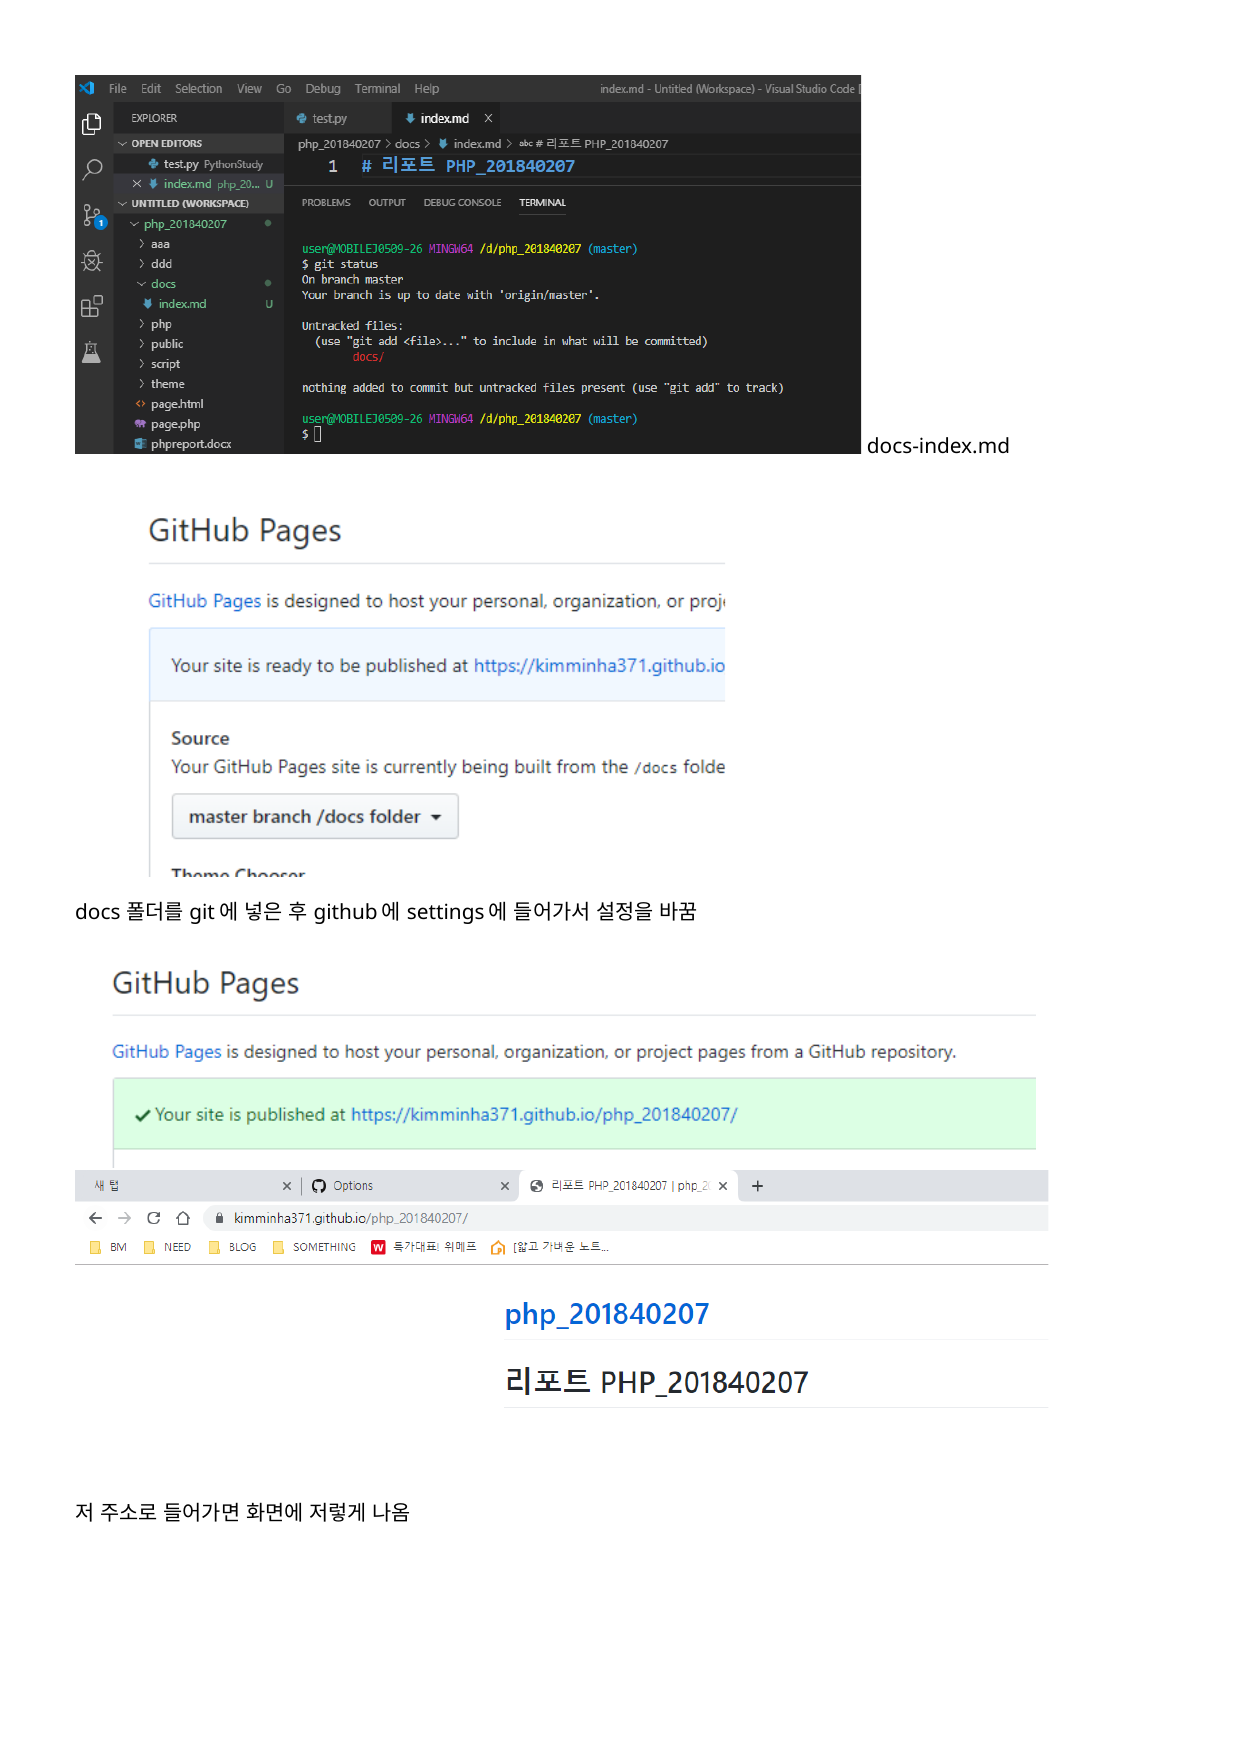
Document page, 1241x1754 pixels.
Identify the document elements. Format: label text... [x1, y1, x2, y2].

picture [75, 75, 862, 454]
picture [75, 478, 725, 877]
text 저 주소로 들어가면 화면에 저렇게 나옴 [75, 1496, 1165, 1526]
picture [75, 944, 1036, 1168]
text docs 폴더를 git에 넣은 후 github에 settings에 들어가서 설정을 바꿈 [75, 895, 1165, 926]
picture [75, 1170, 1049, 1478]
